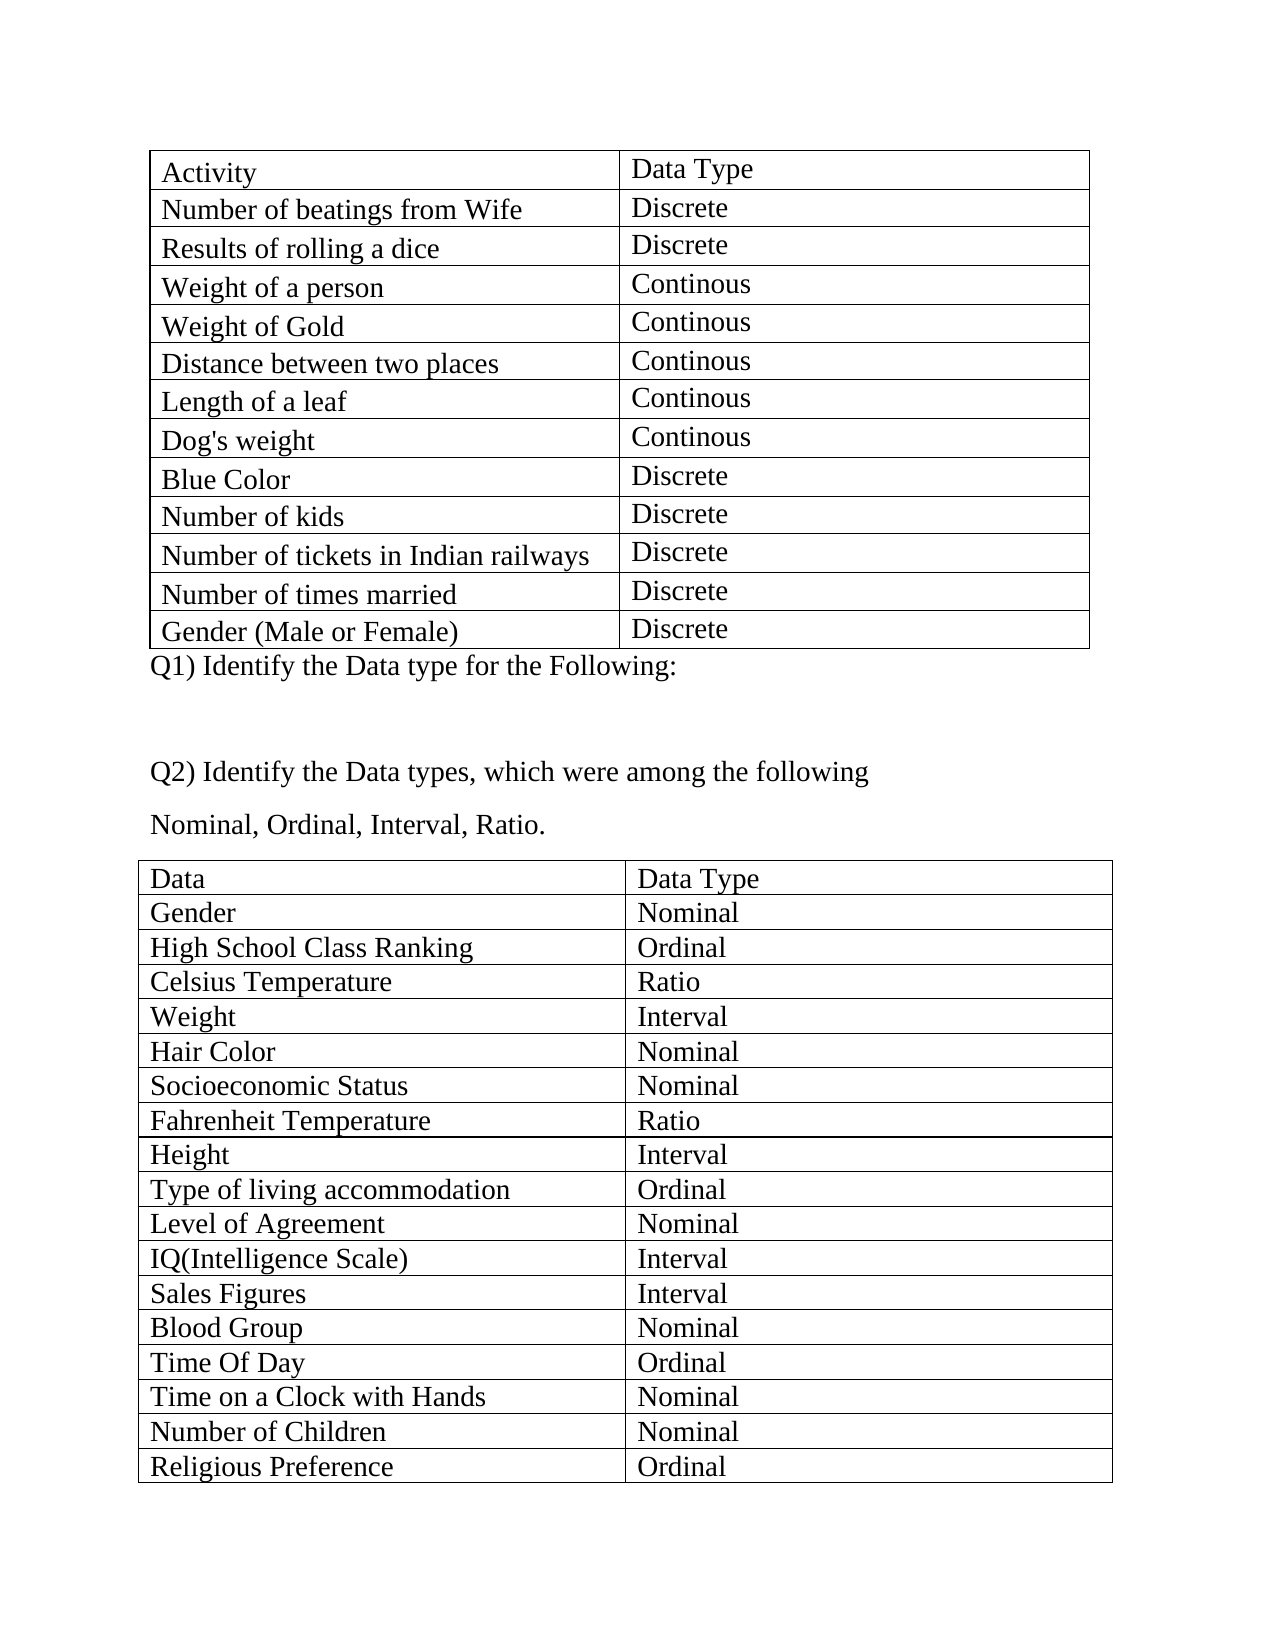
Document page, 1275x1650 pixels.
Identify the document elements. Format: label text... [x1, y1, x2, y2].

text Q1) Identify the Data type for the Following: [150, 648, 1125, 682]
table_cell Sales Figures [139, 1276, 625, 1309]
table_cell Number of beatings from Wife [151, 190, 619, 226]
table_cell Number of kids [151, 497, 619, 533]
table_cell Height [139, 1138, 625, 1171]
table_cell Gender (Male or Female) [151, 611, 619, 647]
text Q2) Identify the Data types, which were among the following [150, 754, 1125, 788]
table_cell Type of living accommodation [139, 1172, 625, 1206]
table_cell Continous [620, 305, 1089, 342]
table_cell Discrete [620, 227, 1089, 265]
table_cell Nominal [626, 1207, 1112, 1240]
table_cell Ratio [626, 965, 1112, 998]
table_cell Weight of a person [151, 266, 619, 303]
table_cell Interval [626, 999, 1112, 1033]
table_cell Continous [620, 343, 1089, 379]
table_cell Results of rolling a dice [151, 227, 619, 265]
table_cell Ratio [626, 1103, 1112, 1136]
table_cell Number of tickets in Indian railways [151, 534, 619, 572]
table_cell Socioeconomic Status [139, 1068, 625, 1102]
table_cell Discrete [620, 573, 1089, 610]
table_cell Nominal [626, 1414, 1112, 1448]
table_cell Discrete [620, 458, 1089, 496]
table_header Data [139, 861, 625, 894]
table_cell Continous [620, 266, 1089, 303]
table_cell Discrete [620, 611, 1089, 647]
table_cell Continous [620, 419, 1089, 457]
table_cell Length of a leaf [151, 380, 619, 418]
table_cell Nominal [626, 1380, 1112, 1413]
table_cell Blood Group [139, 1310, 625, 1344]
table_cell Time Of Day [139, 1345, 625, 1378]
table_cell Weight of Gold [151, 305, 619, 342]
table_cell Level of Agreement [139, 1207, 625, 1240]
table_header Data Type [626, 861, 1112, 894]
table_cell Distance between two places [151, 343, 619, 379]
table_cell Time on a Clock with Hands [139, 1380, 625, 1413]
text Nominal, Ordinal, Interval, Ratio. [150, 807, 1125, 841]
table_cell Hair Color [139, 1034, 625, 1067]
table_cell Number of Children [139, 1414, 625, 1448]
table_cell Dog's weight [151, 419, 619, 457]
table_cell Continous [620, 380, 1089, 418]
table_header Data Type [620, 151, 1089, 189]
table_cell Discrete [620, 534, 1089, 572]
table_cell Nominal [626, 895, 1112, 929]
table_cell High School Class Ranking [139, 930, 625, 963]
table_cell Interval [626, 1276, 1112, 1309]
table_cell Ordinal [626, 930, 1112, 963]
table_cell Discrete [620, 497, 1089, 533]
table_cell Number of times married [151, 573, 619, 610]
table_cell Ordinal [626, 1345, 1112, 1378]
table_cell Discrete [620, 190, 1089, 226]
table_cell Weight [139, 999, 625, 1033]
table_cell IQ(Intelligence Scale) [139, 1241, 625, 1275]
table_cell Interval [626, 1241, 1112, 1275]
table_cell Nominal [626, 1310, 1112, 1344]
table_cell Celsius Temperature [139, 965, 625, 998]
table_cell Interval [626, 1138, 1112, 1171]
table_cell Ordinal [626, 1172, 1112, 1206]
table_cell Gender [139, 895, 625, 929]
table_cell Ordinal [626, 1449, 1112, 1482]
table_cell Blue Color [151, 458, 619, 496]
table_header Activity [151, 151, 619, 189]
table_cell Nominal [626, 1068, 1112, 1102]
table_cell Nominal [626, 1034, 1112, 1067]
table_cell Fahrenheit Temperature [139, 1103, 625, 1136]
table_cell Religious Preference [139, 1449, 625, 1482]
